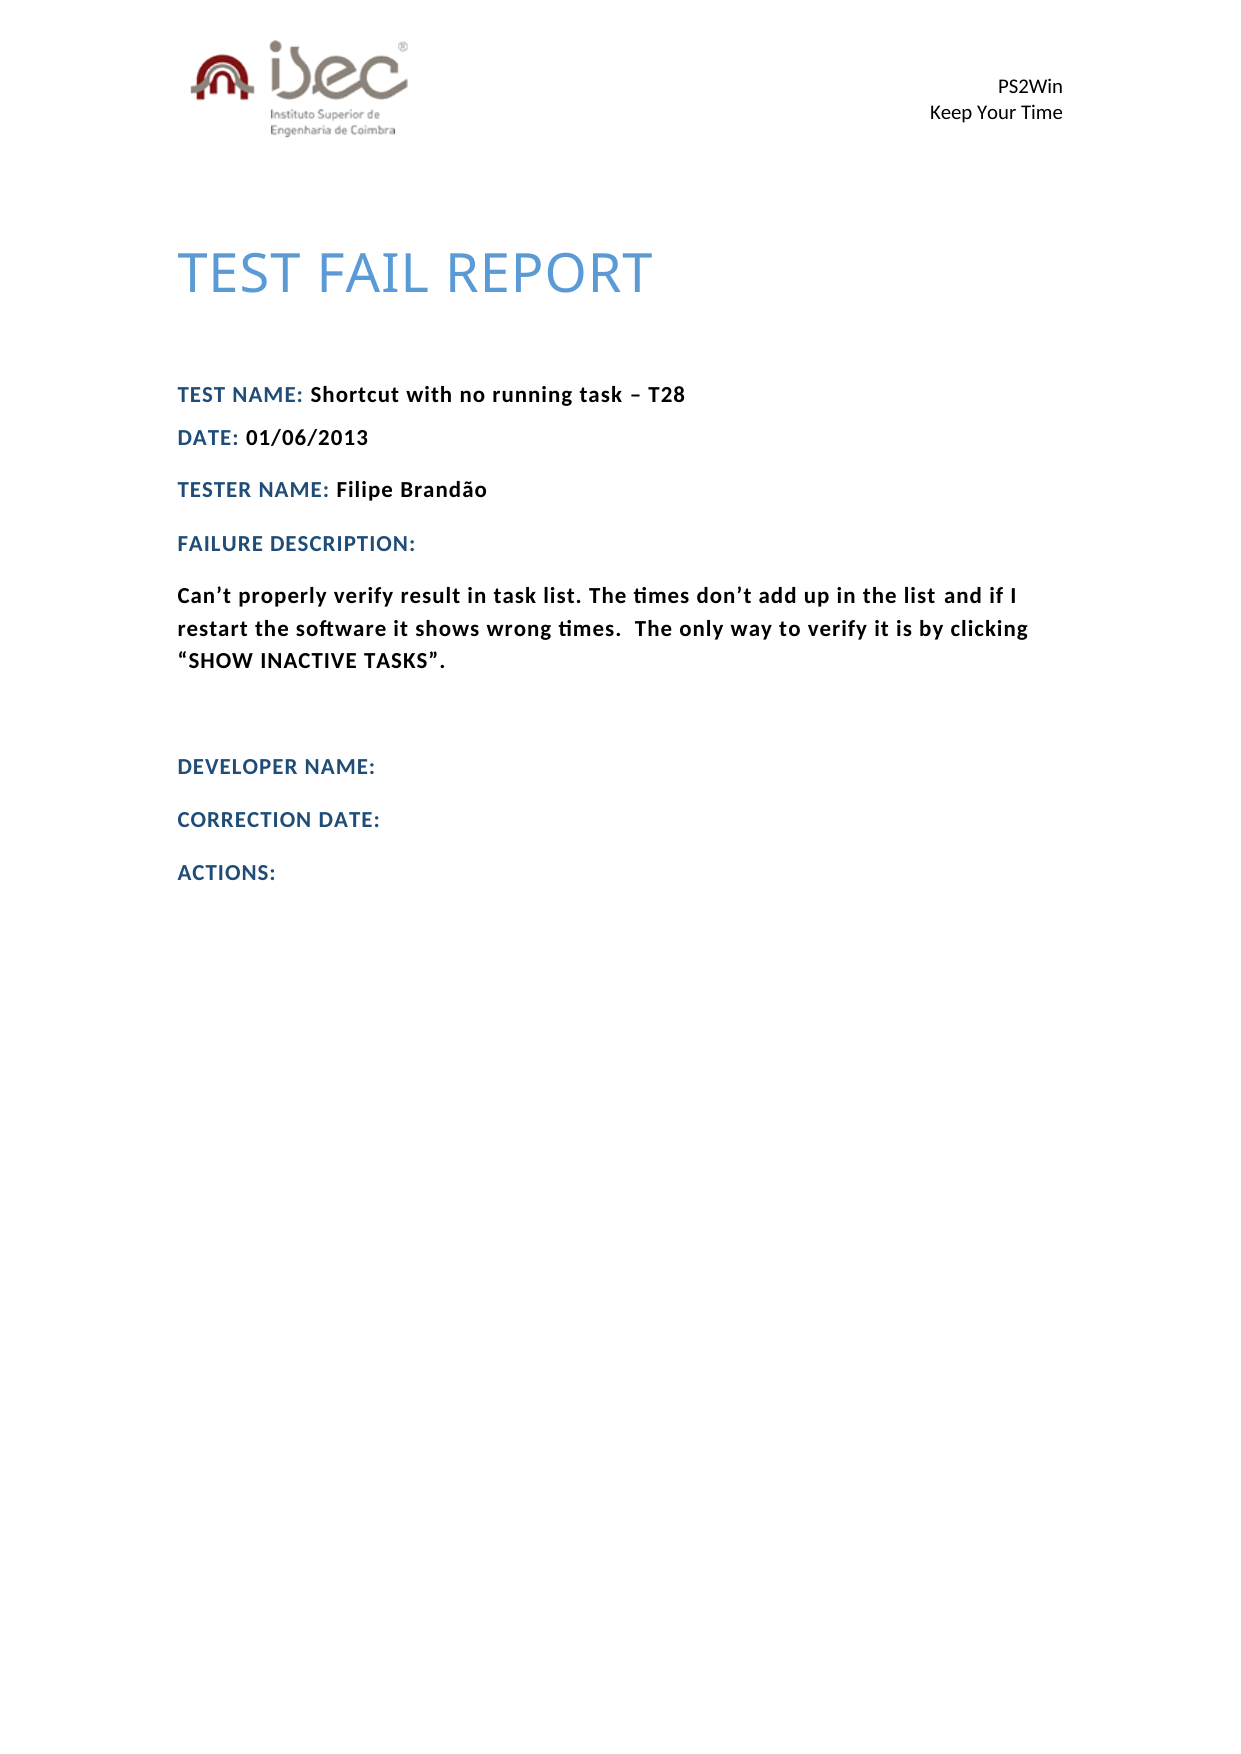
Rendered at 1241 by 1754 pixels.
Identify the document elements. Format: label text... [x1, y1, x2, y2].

text Date: 01/06/2013 [177, 423, 1063, 451]
text Correction Date: [177, 805, 1063, 833]
text Developer name: [177, 752, 1063, 780]
text Test Name: Shortcut with no running task – T28 [177, 380, 1063, 408]
text Failure description: [177, 529, 1063, 557]
picture [190, 40, 408, 139]
text Tester Name: Filipe Brandão [177, 476, 1063, 504]
text Can’t properly verify result in task list. The times don’t add up in the list and if I restart the software it shows wrong times. The only way to verify it is by clicking “SHOW INACTIVE TASKS”. [177, 582, 1063, 674]
text Actions: [177, 858, 1063, 886]
title Test fail Report [177, 235, 1063, 308]
